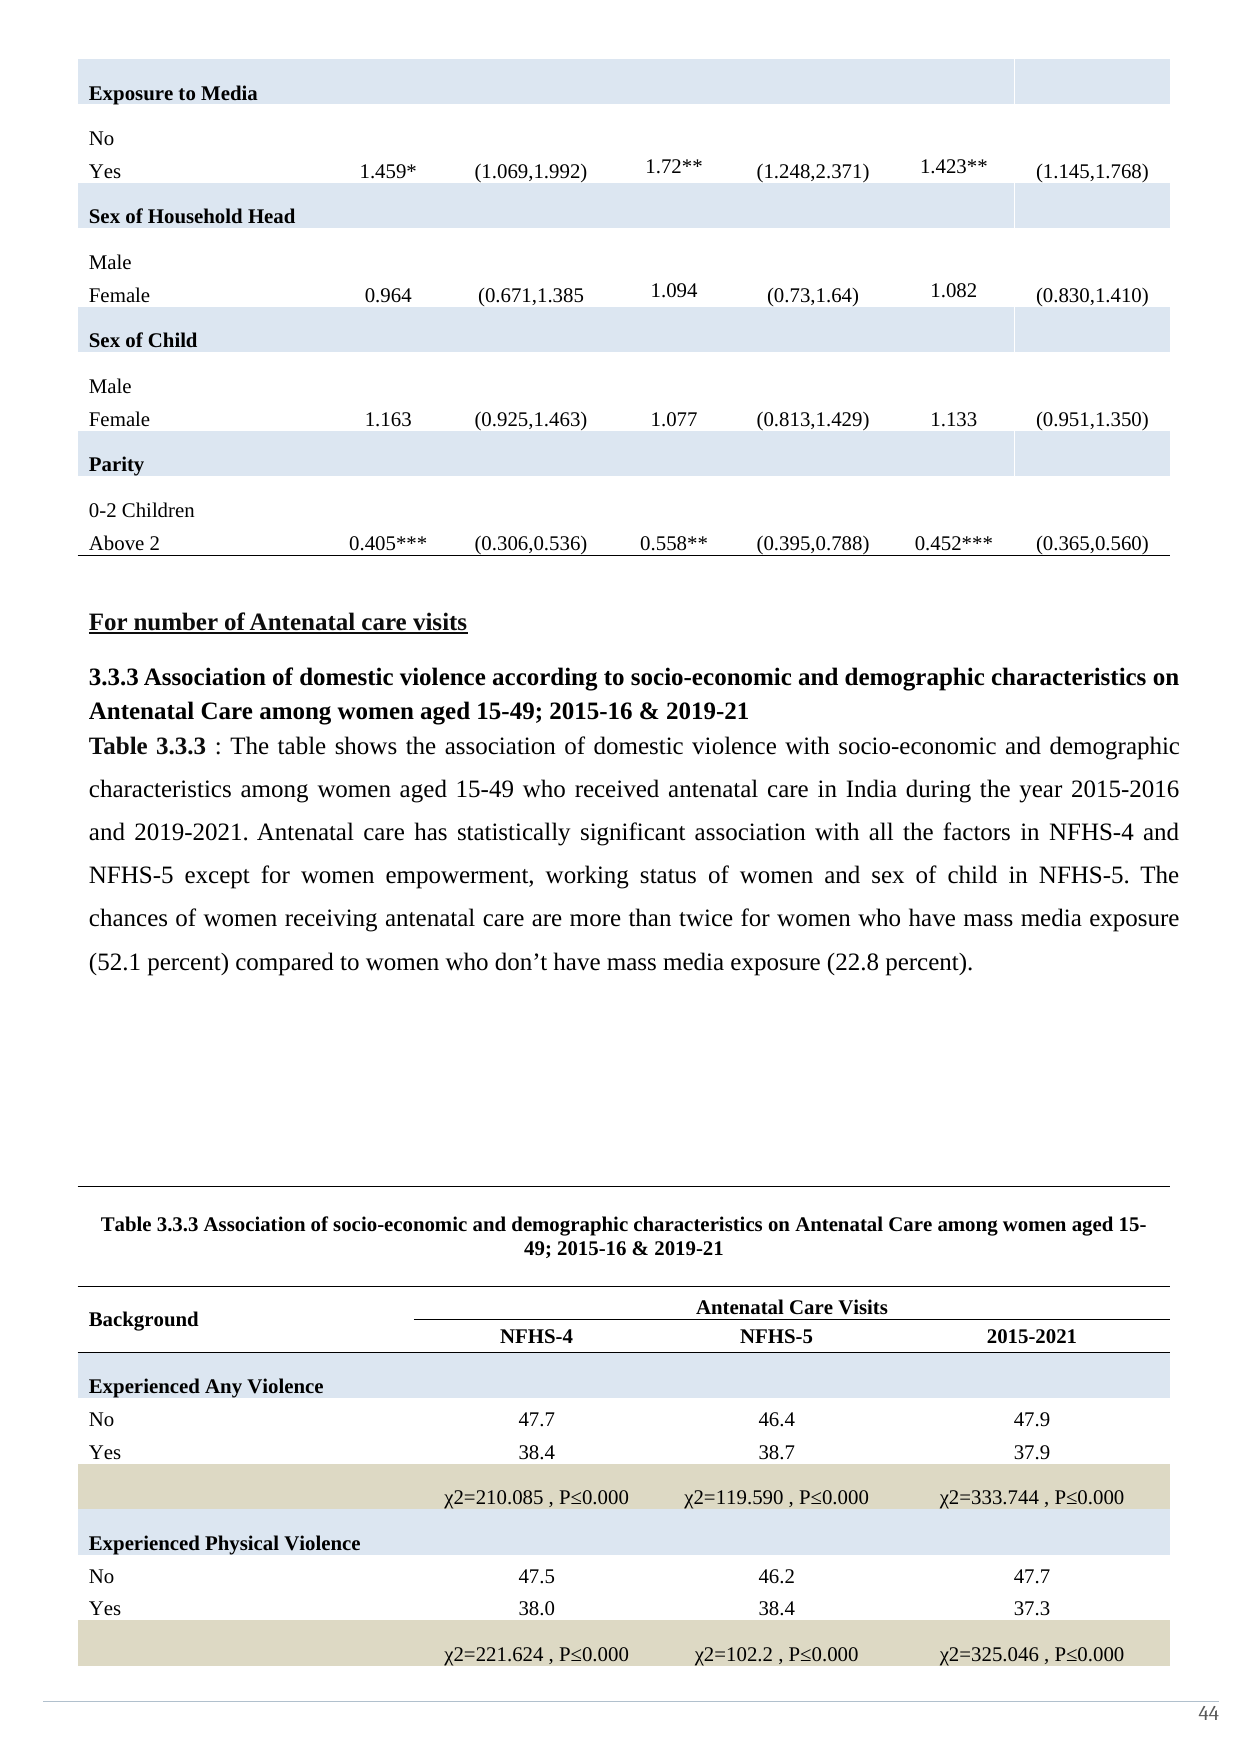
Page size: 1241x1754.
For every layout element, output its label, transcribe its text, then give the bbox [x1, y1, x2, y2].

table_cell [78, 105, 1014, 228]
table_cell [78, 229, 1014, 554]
subtitle 3.3.3 Association of domestic violence according to socio-economic and demographic characteristics on Antenatal Care among women aged 15-49; 2015-16 & 2019-21 [89, 662, 1181, 725]
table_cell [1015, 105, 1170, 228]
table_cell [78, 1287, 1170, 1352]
text Table 3.3.3 : The table shows the association of domestic violence with socio-economic and demographic characteristics among women aged 15-49 who received antenatal care in India during the year 2015-2016 and 2019-2021. Antenatal care has statistically significant association with all the factors in NFHS-4 and NFHS-5 except for women empowerment, working status of women and sex of child in NFHS-5. The chances of women receiving antenatal care are more than twice for women who have mass media exposure (52.1 percent) compared to women who don’t have mass media exposure (22.8 percent). [89, 731, 1181, 975]
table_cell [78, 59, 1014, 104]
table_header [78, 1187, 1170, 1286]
text For number of Antenatal care visits [89, 607, 1181, 635]
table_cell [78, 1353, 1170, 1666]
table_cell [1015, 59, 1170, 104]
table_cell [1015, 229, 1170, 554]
